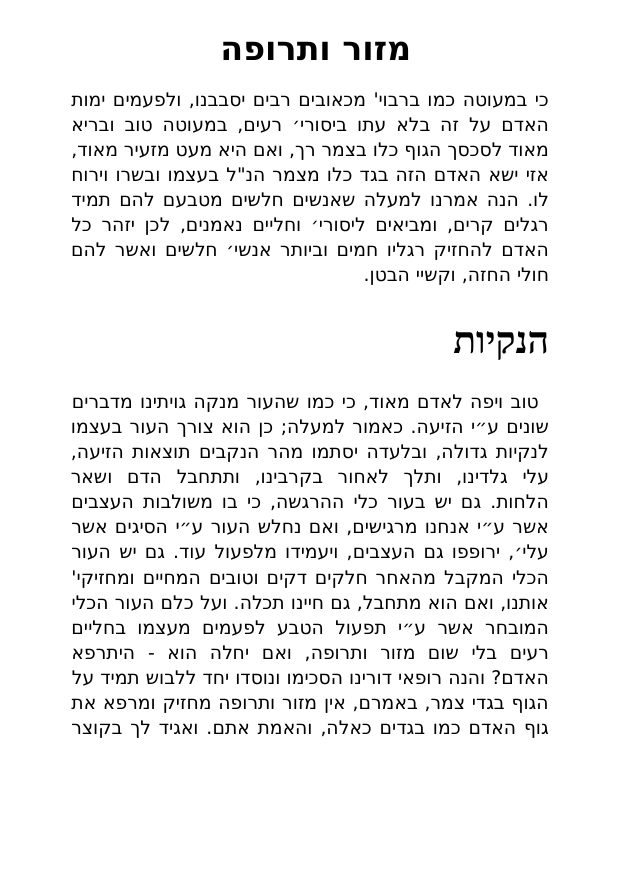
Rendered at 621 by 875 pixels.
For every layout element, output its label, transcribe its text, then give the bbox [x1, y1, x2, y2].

subtitle הנקיות [71, 319, 549, 362]
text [71, 391, 549, 739]
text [71, 89, 549, 286]
